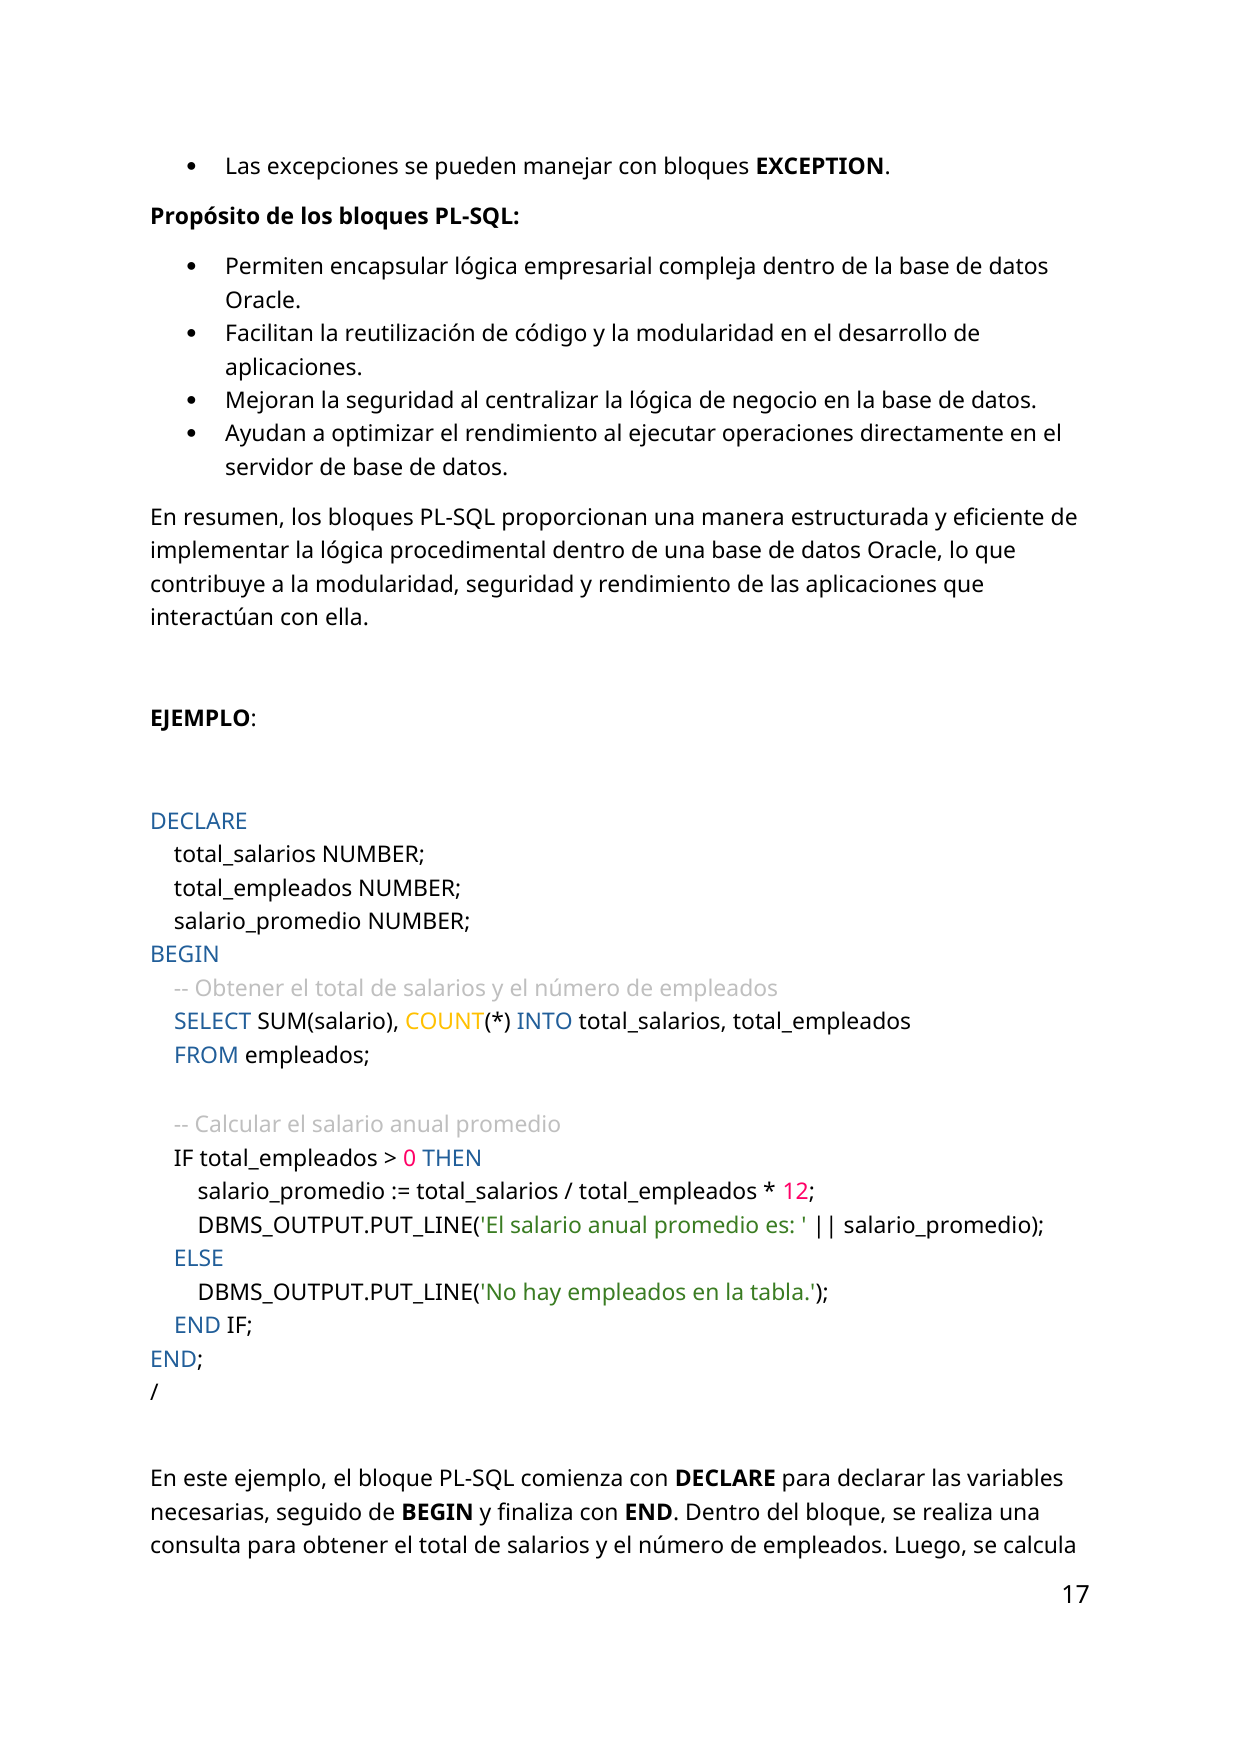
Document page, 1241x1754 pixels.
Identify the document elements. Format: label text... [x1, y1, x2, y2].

text En resumen, los bloques PL-SQL proporcionan una manera estructurada y eficiente de implementar la lógica procedimental dentro de una base de datos Oracle, lo que contribuye a la modularidad, seguridad y rendimiento de las aplicaciones que interactúan con ella. [150, 501, 1090, 632]
text salario_promedio := total_salarios / total_empleados * 12; [150, 1175, 1090, 1207]
text ELSE [150, 1242, 1090, 1273]
text IF total_empleados > 0 THEN [150, 1142, 1090, 1173]
text DECLARE [150, 804, 1090, 836]
text DBMS_OUTPUT.PUT_LINE('El salario anual promedio es: ' || salario_promedio); [150, 1209, 1090, 1240]
text DBMS_OUTPUT.PUT_LINE('No hay empleados en la tabla.'); [150, 1276, 1090, 1307]
text salario_promedio NUMBER; [150, 905, 1090, 936]
text / [150, 1376, 1090, 1407]
list Mejoran la seguridad al centralizar la lógica de negocio en la base de datos. [187, 384, 1090, 415]
list Las excepciones se pueden manejar con bloques EXCEPTION. [187, 150, 1090, 181]
text SELECT SUM(salario), COUNT(*) INTO total_salarios, total_empleados [150, 1005, 1090, 1036]
text END IF; [150, 1309, 1090, 1340]
text Propósito de los bloques PL-SQL: [150, 200, 1090, 231]
text END; [150, 1342, 1090, 1374]
list Facilitan la reutilización de código y la modularidad en el desarrollo de aplicaciones. [187, 317, 1090, 382]
text total_salarios NUMBER; [150, 838, 1090, 869]
list Permiten encapsular lógica empresarial compleja dentro de la base de datos Oracle. [187, 250, 1090, 315]
list Ayudan a optimizar el rendimiento al ejecutar operaciones directamente en el servidor de base de datos. [187, 417, 1090, 482]
text FROM empleados; [150, 1039, 1090, 1070]
text BEGIN [150, 938, 1090, 969]
text total_empleados NUMBER; [150, 871, 1090, 903]
text EJEMPLO: [150, 701, 1090, 733]
text -- Obtener el total de salarios y el número de empleados [150, 972, 1090, 1003]
text -- Calcular el salario anual promedio [150, 1108, 1090, 1140]
